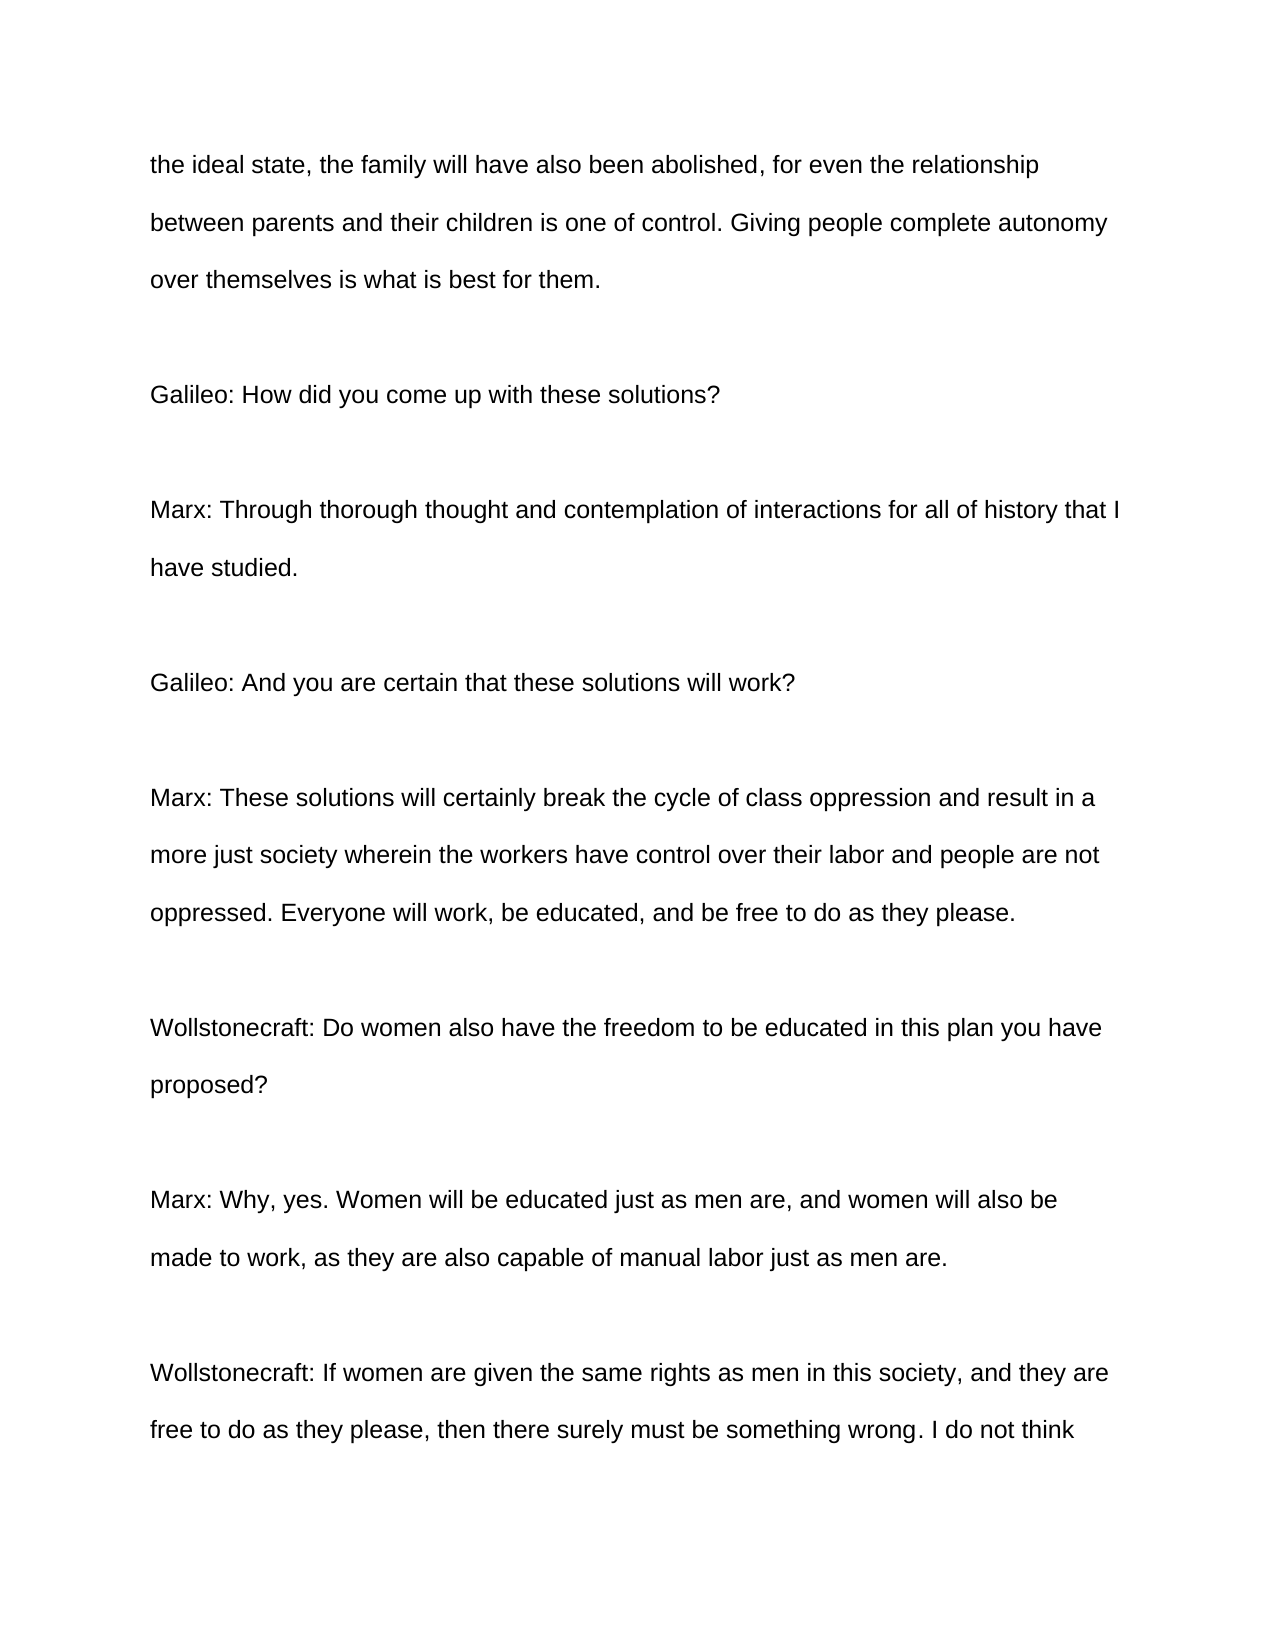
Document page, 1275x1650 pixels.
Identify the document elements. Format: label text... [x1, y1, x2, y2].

text Galileo: And you are certain that these solutions will work? [150, 667, 1125, 696]
text Marx: Through thorough thought and contemplation of interactions for all of history that I have studied. [150, 495, 1125, 581]
text Marx: Why, yes. Women will be educated just as men are, and women will also be made to work, as they are also capable of manual labor just as men are. [150, 1185, 1125, 1271]
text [150, 1357, 1125, 1444]
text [150, 150, 1125, 294]
text Wollstonecraft: Do women also have the freedom to be educated in this plan you have proposed? [150, 1012, 1125, 1099]
text Galileo: How did you come up with these solutions? [150, 380, 1125, 409]
text Marx: These solutions will certainly break the cycle of class oppression and result in a more just society wherein the workers have control over their labor and people are not oppressed. Everyone will work, be educated, and be free to do as they please. [150, 782, 1125, 926]
